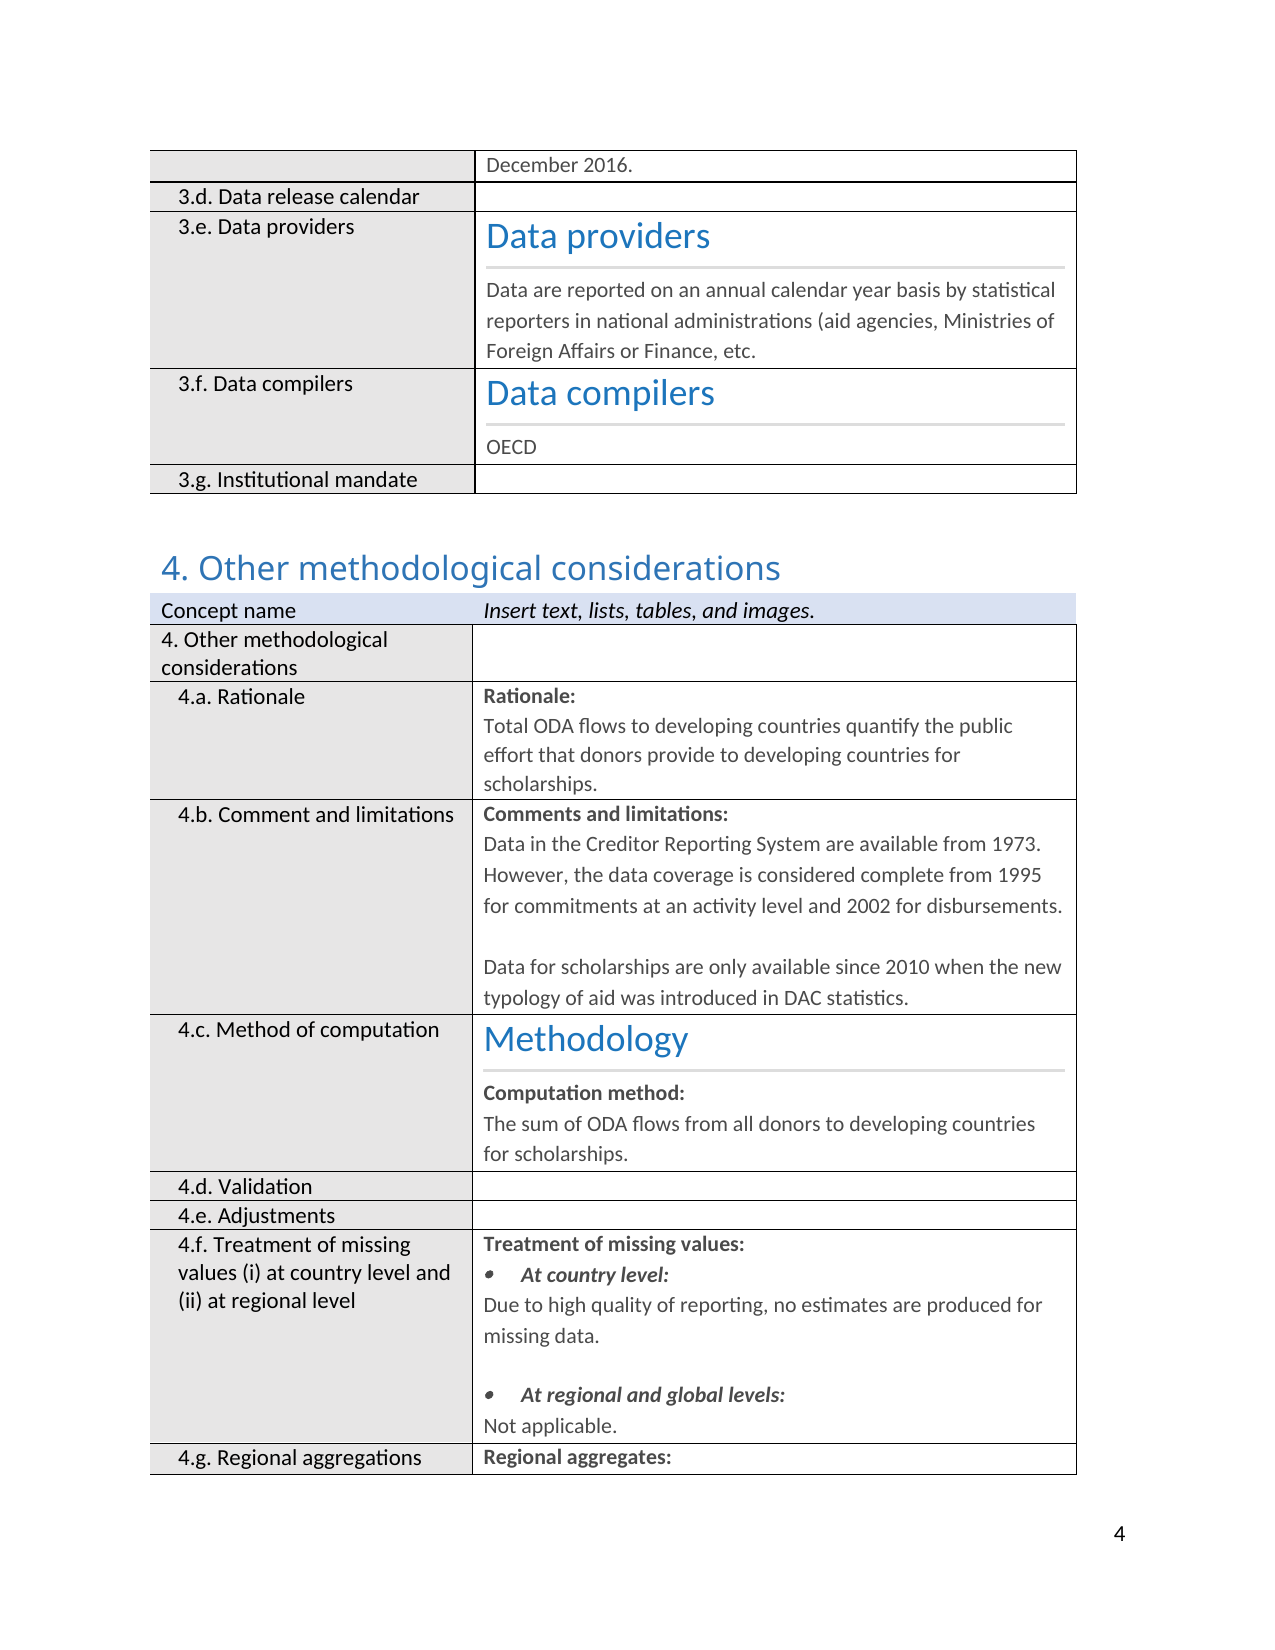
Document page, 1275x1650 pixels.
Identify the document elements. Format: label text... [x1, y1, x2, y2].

table_cell [473, 625, 1076, 681]
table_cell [473, 1444, 1076, 1474]
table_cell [150, 151, 474, 181]
table_cell Treatment of missing values: At country level: Due to high quality of reporting, no estimates are produced for missing data. At regional and global levels: Not applicable. [473, 1230, 1076, 1442]
table_cell Data providers Data are reported on an annual calendar year basis by statistical reporters in national administrations (aid agencies, Ministries of Foreign Affairs or Finance, etc. [476, 212, 1076, 368]
table_cell Insert text, lists, tables, and images. [472, 593, 1076, 624]
table_cell 4.c. Method of computation [150, 1015, 472, 1171]
table_header 4. Other methodological considerations [150, 541, 1076, 593]
table_cell [473, 1172, 1076, 1200]
table_cell 4.b. Comment and limitations [150, 800, 472, 1014]
table_cell [473, 1201, 1076, 1229]
table_cell Concept name [150, 593, 472, 624]
table_cell Comments and limitations: Data in the Creditor Reporting System are available from 1973. However, the data coverage is considered complete from 1995 for commitments at an activity level and 2002 for disbursements. Data for scholarships are only available since 2010 when the new typology of aid was introduced in DAC statistics. [473, 800, 1076, 1014]
table_cell [476, 465, 1076, 493]
table_cell 4.f. Treatment of missing values (i) at country level and (ii) at regional level [150, 1230, 472, 1442]
table_cell Rationale: Total ODA flows to developing countries quantify the public effort that donors provide to developing countries for scholarships. [473, 682, 1076, 799]
table_cell 3.e. Data providers [150, 212, 474, 368]
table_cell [150, 1444, 472, 1474]
table_cell 4.d. Validation [150, 1172, 472, 1200]
table_cell 4.a. Rationale [150, 682, 472, 799]
table_cell [476, 183, 1076, 211]
table_cell 4.e. Adjustments [150, 1201, 472, 1229]
table_cell Data compilers OECD [476, 369, 1076, 464]
table_cell 3.g. Institutional mandate [150, 465, 474, 493]
table_cell 3.f. Data compilers [150, 369, 474, 464]
table_cell 4. Other methodological considerations [150, 625, 472, 681]
table_cell 3.d. Data release calendar [150, 183, 474, 211]
table_cell Methodology Computation method: The sum of ODA flows from all donors to developing countries for scholarships. [473, 1015, 1076, 1171]
